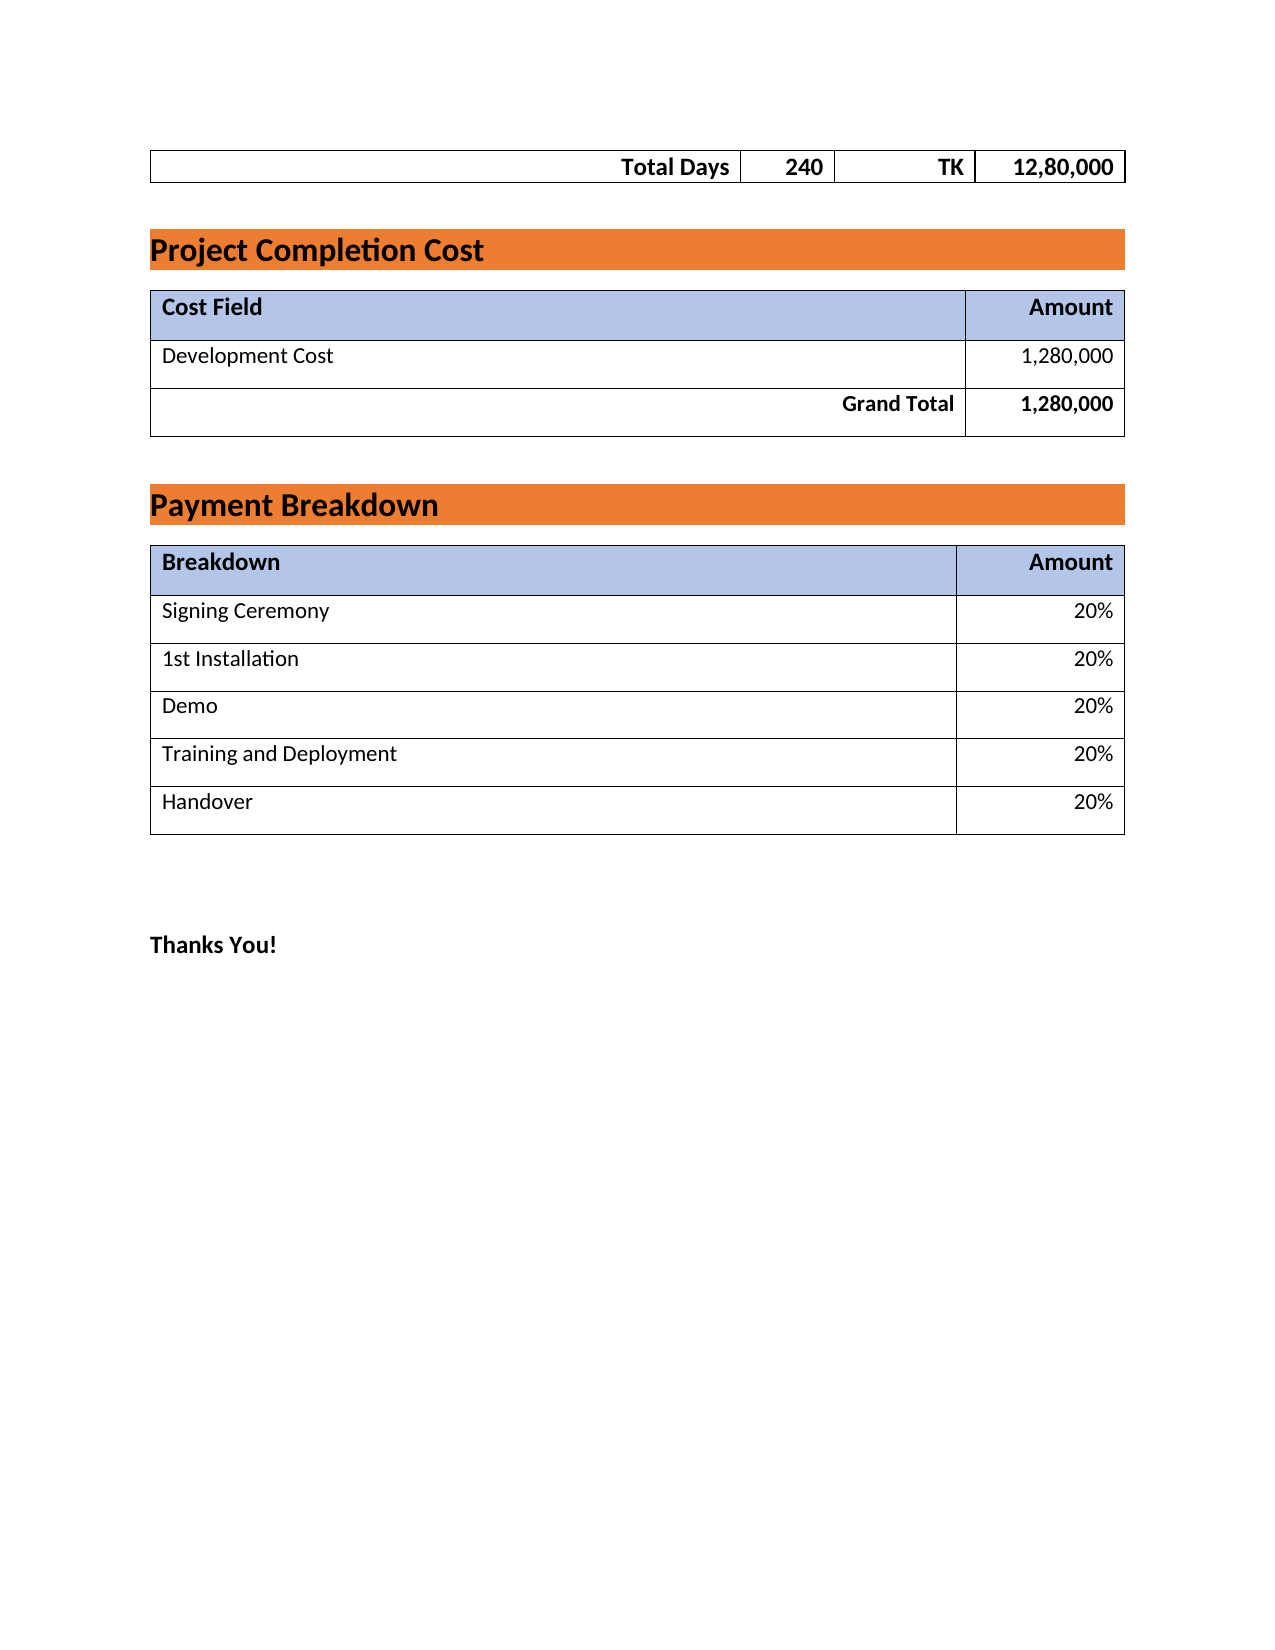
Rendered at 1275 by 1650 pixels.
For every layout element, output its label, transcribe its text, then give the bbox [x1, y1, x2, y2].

table_cell Handover [151, 787, 956, 834]
table_cell 20% [957, 787, 1124, 834]
table_header Breakdown [151, 546, 956, 595]
table_cell Training and Deployment [151, 739, 956, 786]
text Payment Breakdown [150, 484, 1125, 525]
table_header Amount [966, 291, 1124, 340]
table_cell Signing Ceremony [151, 596, 956, 643]
table_header Cost Field [151, 291, 965, 340]
table_cell Development Cost [151, 341, 965, 388]
table_cell 20% [957, 692, 1124, 738]
table_cell TK [835, 151, 974, 182]
table_cell 20% [957, 739, 1124, 786]
table_cell 1,280,000 [966, 341, 1124, 388]
table_cell Grand Total [151, 389, 965, 436]
text Thanks You! [150, 929, 1125, 959]
table_cell Total Days [151, 151, 740, 182]
table_cell 20% [957, 644, 1124, 691]
table_cell 1,280,000 [966, 389, 1124, 436]
table_cell 240 [741, 151, 834, 182]
table_header Amount [957, 546, 1124, 595]
table_cell 1st Installation [151, 644, 956, 691]
table_cell 20% [957, 596, 1124, 643]
table_cell 12,80,000 [976, 151, 1124, 182]
table_cell Demo [151, 692, 956, 738]
text Project Completion Cost [150, 229, 1125, 270]
